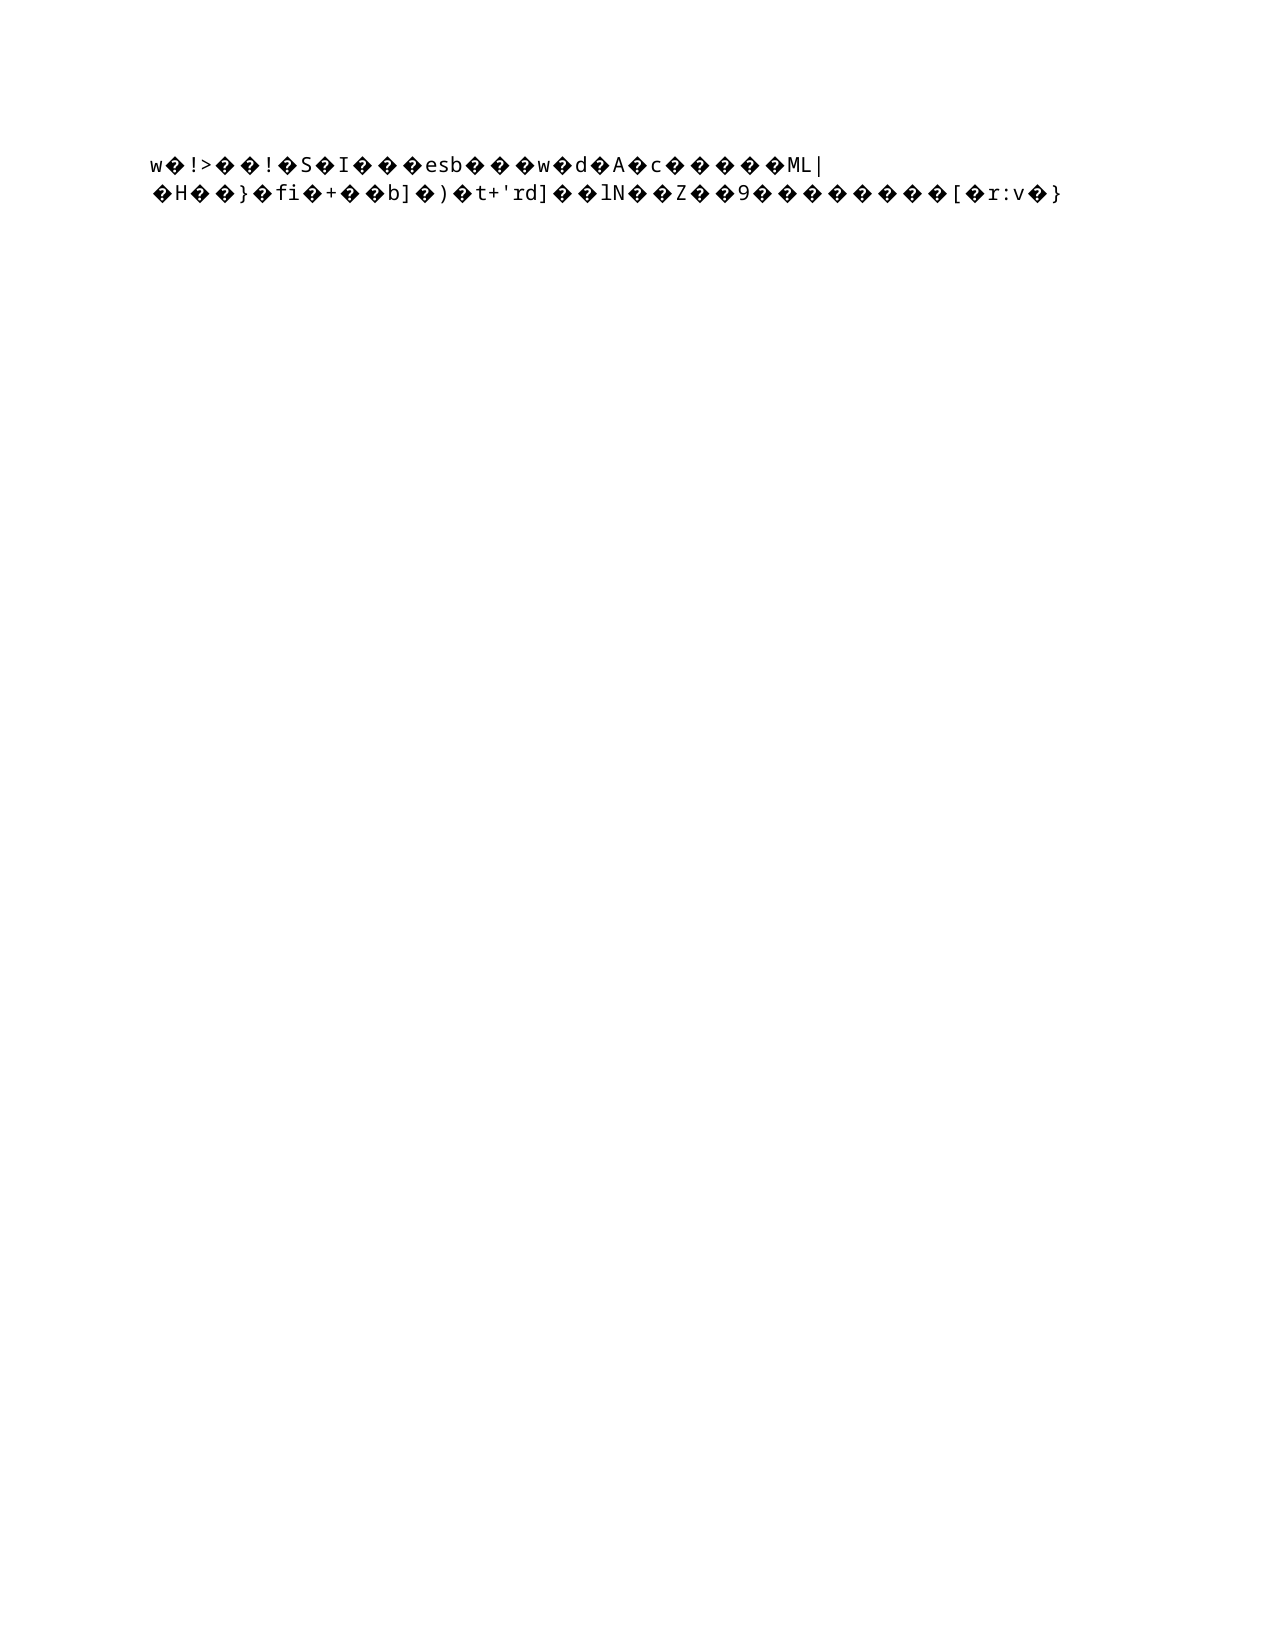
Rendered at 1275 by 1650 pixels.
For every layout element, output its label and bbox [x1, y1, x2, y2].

text [150, 150, 1125, 207]
